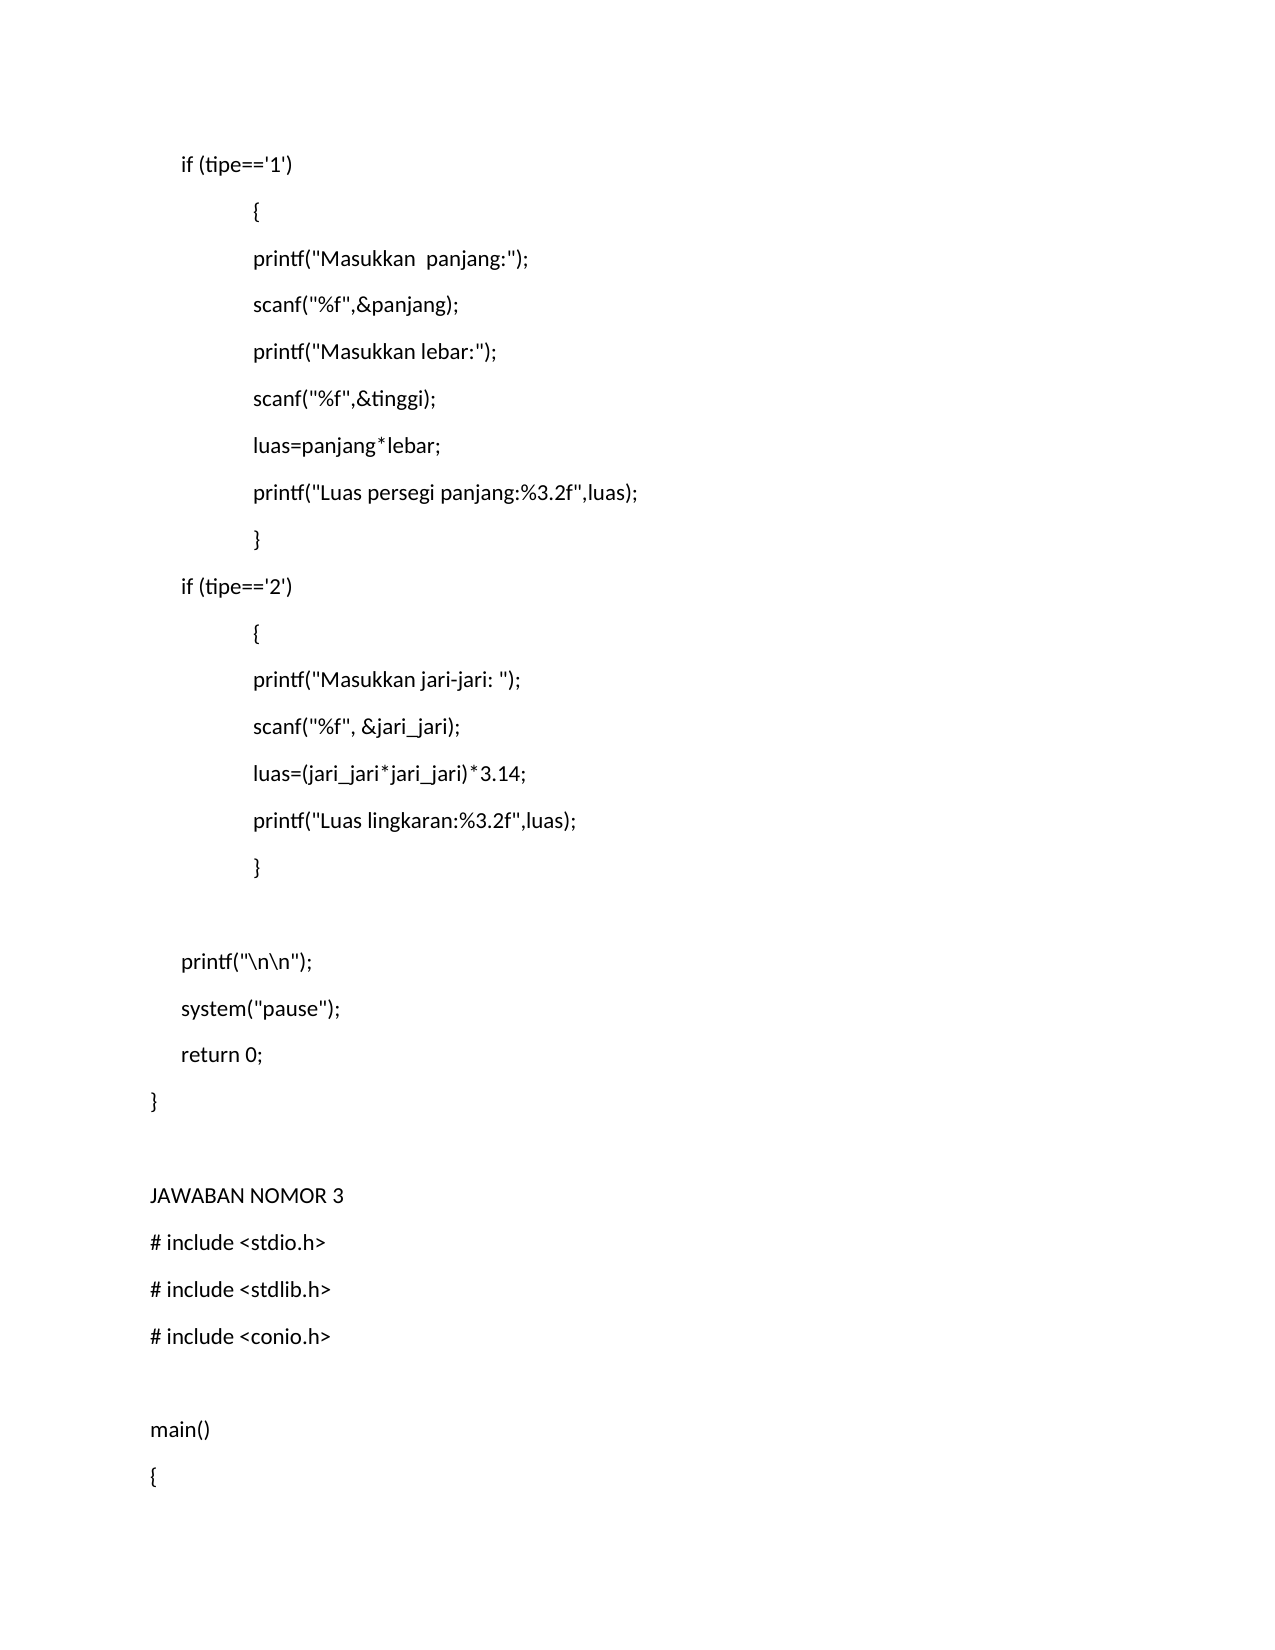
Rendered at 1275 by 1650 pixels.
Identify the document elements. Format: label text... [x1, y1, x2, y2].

text scanf("%f",&panjang); [150, 291, 1125, 319]
text printf("\n\n"); [150, 947, 1125, 975]
text { [150, 197, 1125, 225]
text main() [150, 1416, 1125, 1444]
text { [150, 1462, 1125, 1491]
text printf("Luas lingkaran:%3.2f",luas); [150, 806, 1125, 834]
text { [150, 619, 1125, 647]
text if (tipe=='1') [150, 150, 1125, 178]
text JAWABAN NOMOR 3 [150, 1181, 1125, 1209]
text system("pause"); [150, 994, 1125, 1022]
text luas=panjang*lebar; [150, 431, 1125, 459]
text printf("Luas persegi panjang:%3.2f",luas); [150, 478, 1125, 506]
text } [150, 853, 1125, 881]
text scanf("%f", &jari_jari); [150, 712, 1125, 741]
text # include <conio.h> [150, 1322, 1125, 1350]
text luas=(jari_jari*jari_jari)*3.14; [150, 759, 1125, 787]
text printf("Masukkan jari-jari: "); [150, 666, 1125, 694]
text if (tipe=='2') [150, 572, 1125, 600]
text # include <stdio.h> [150, 1228, 1125, 1256]
text } [150, 1087, 1125, 1116]
text } [150, 525, 1125, 553]
text printf("Masukkan panjang:"); [150, 244, 1125, 272]
text # include <stdlib.h> [150, 1275, 1125, 1303]
text printf("Masukkan lebar:"); [150, 337, 1125, 366]
text scanf("%f",&tinggi); [150, 384, 1125, 412]
text return 0; [150, 1041, 1125, 1069]
